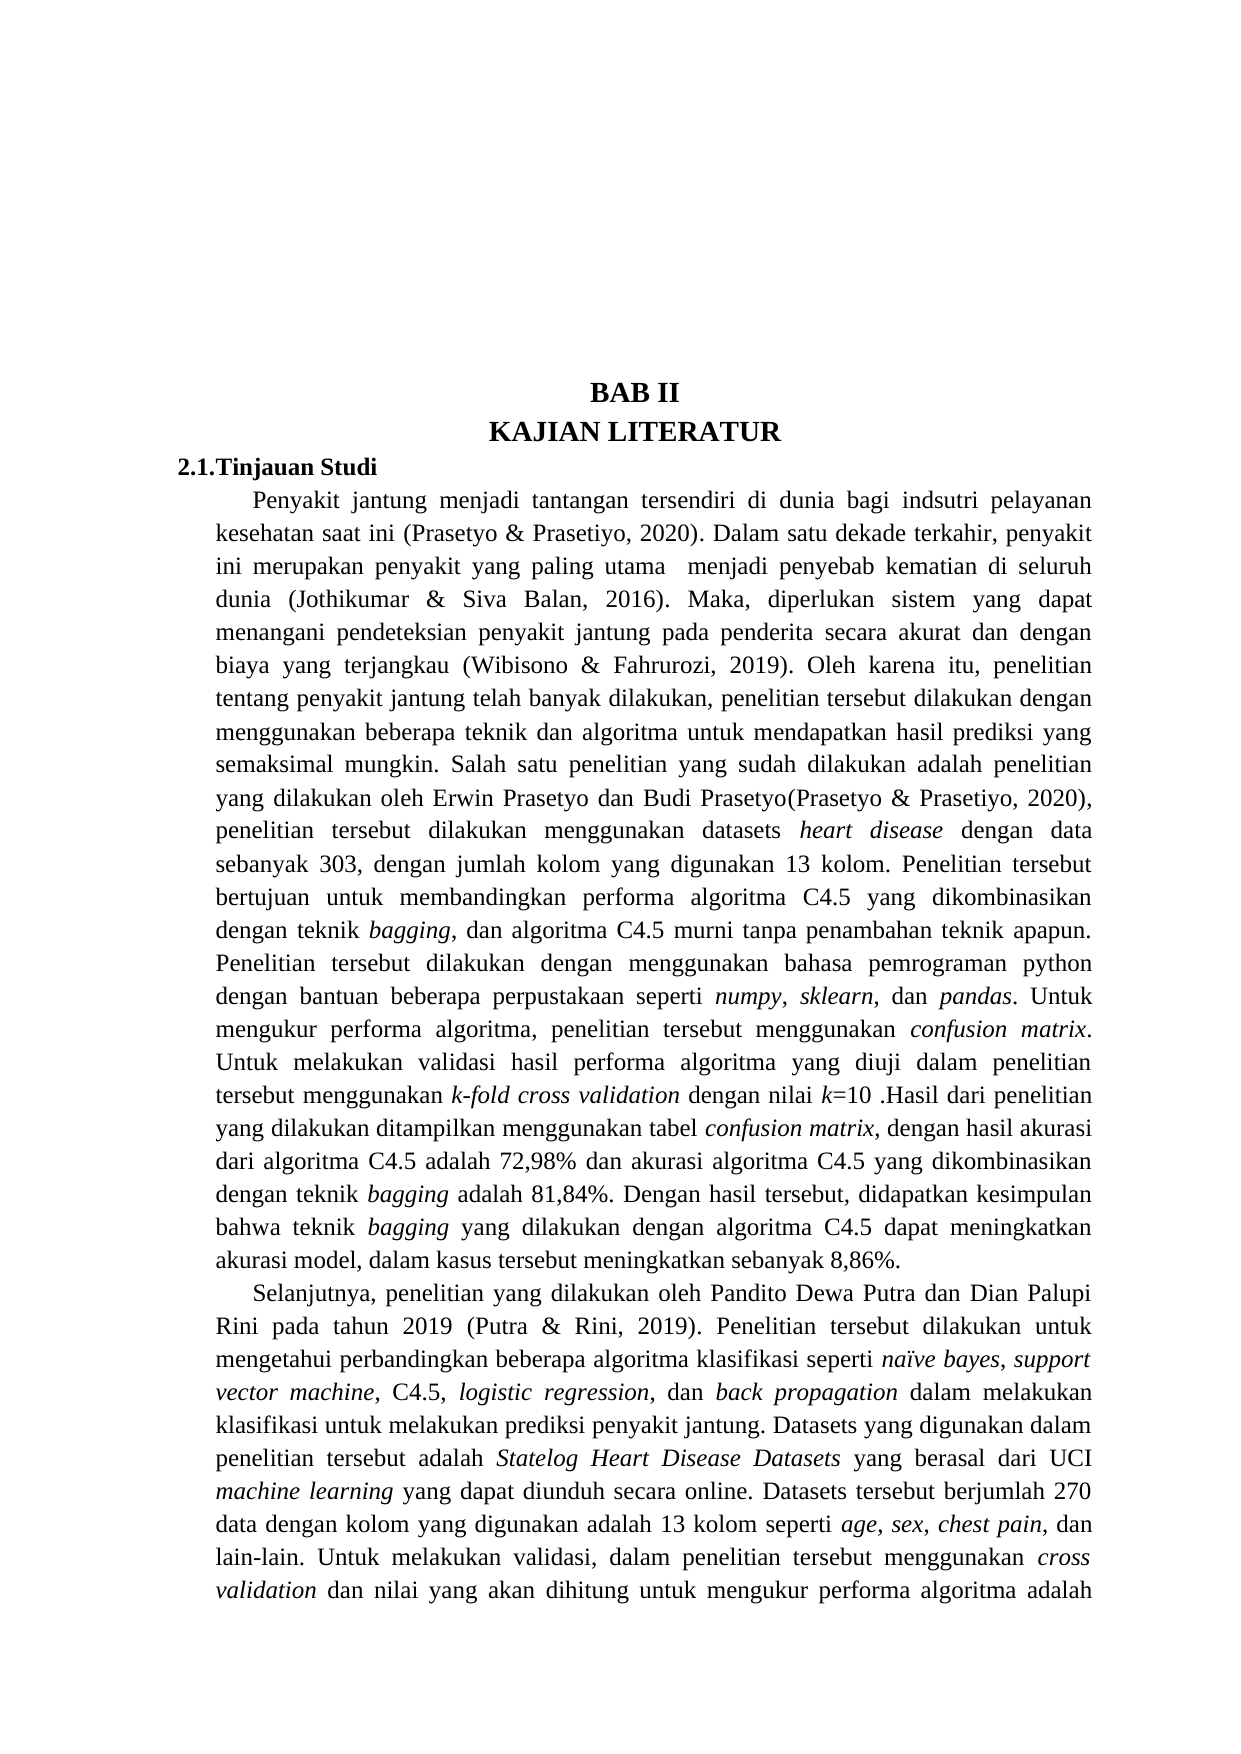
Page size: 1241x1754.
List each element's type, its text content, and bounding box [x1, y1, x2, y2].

text KAJIAN LITERATUR [177, 414, 1092, 447]
list Penyakit jantung menjadi tantangan tersendiri di dunia bagi indsutri pelayanan kesehatan saat ini (Prasetyo & Prasetiyo, 2020). Dalam satu dekade terkahir, penyakit ini merupakan penyakit yang paling utama menjadi penyebab kematian di seluruh dunia (Jothikumar & Siva Balan, 2016). Maka, diperlukan sistem yang dapat menangani pendeteksian penyakit jantung pada penderita secara akurat dan dengan biaya yang terjangkau (Wibisono & Fahrurozi, 2019). Oleh karena itu, penelitian tentang penyakit jantung telah banyak dilakukan, penelitian tersebut dilakukan dengan menggunakan beberapa teknik dan algoritma untuk mendapatkan hasil prediksi yang semaksimal mungkin. Salah satu penelitian yang sudah dilakukan adalah penelitian yang dilakukan oleh Erwin Prasetyo dan Budi Prasetyo(Prasetyo & Prasetiyo, 2020), penelitian tersebut dilakukan menggunakan datasets heart disease dengan data sebanyak 303, dengan jumlah kolom yang digunakan 13 kolom. Penelitian tersebut bertujuan untuk membandingkan performa algoritma C4.5 yang dikombinasikan dengan teknik bagging, dan algoritma C4.5 murni tanpa penambahan teknik apapun. Penelitian tersebut dilakukan dengan menggunakan bahasa pemrograman python dengan bantuan beberapa perpustakaan seperti numpy, sklearn, dan pandas. Untuk mengukur performa algoritma, penelitian tersebut menggunakan confusion matrix. Untuk melakukan validasi hasil performa algoritma yang diuji dalam penelitian tersebut menggunakan k-fold cross validation dengan nilai k=10 .Hasil dari penelitian yang dilakukan ditampilkan menggunakan tabel confusion matrix, dengan hasil akurasi dari algoritma C4.5 adalah 72,98% dan akurasi algoritma C4.5 yang dikombinasikan dengan teknik bagging adalah 81,84%. Dengan hasil tersebut, didapatkan kesimpulan bahwa teknik bagging yang dilakukan dengan algoritma C4.5 dapat meningkatkan akurasi model, dalam kasus tersebut meningkatkan sebanyak 8,86%. [215, 485, 1092, 1274]
text BAB II [177, 375, 1092, 409]
list Tinjauan Studi [177, 452, 1092, 481]
